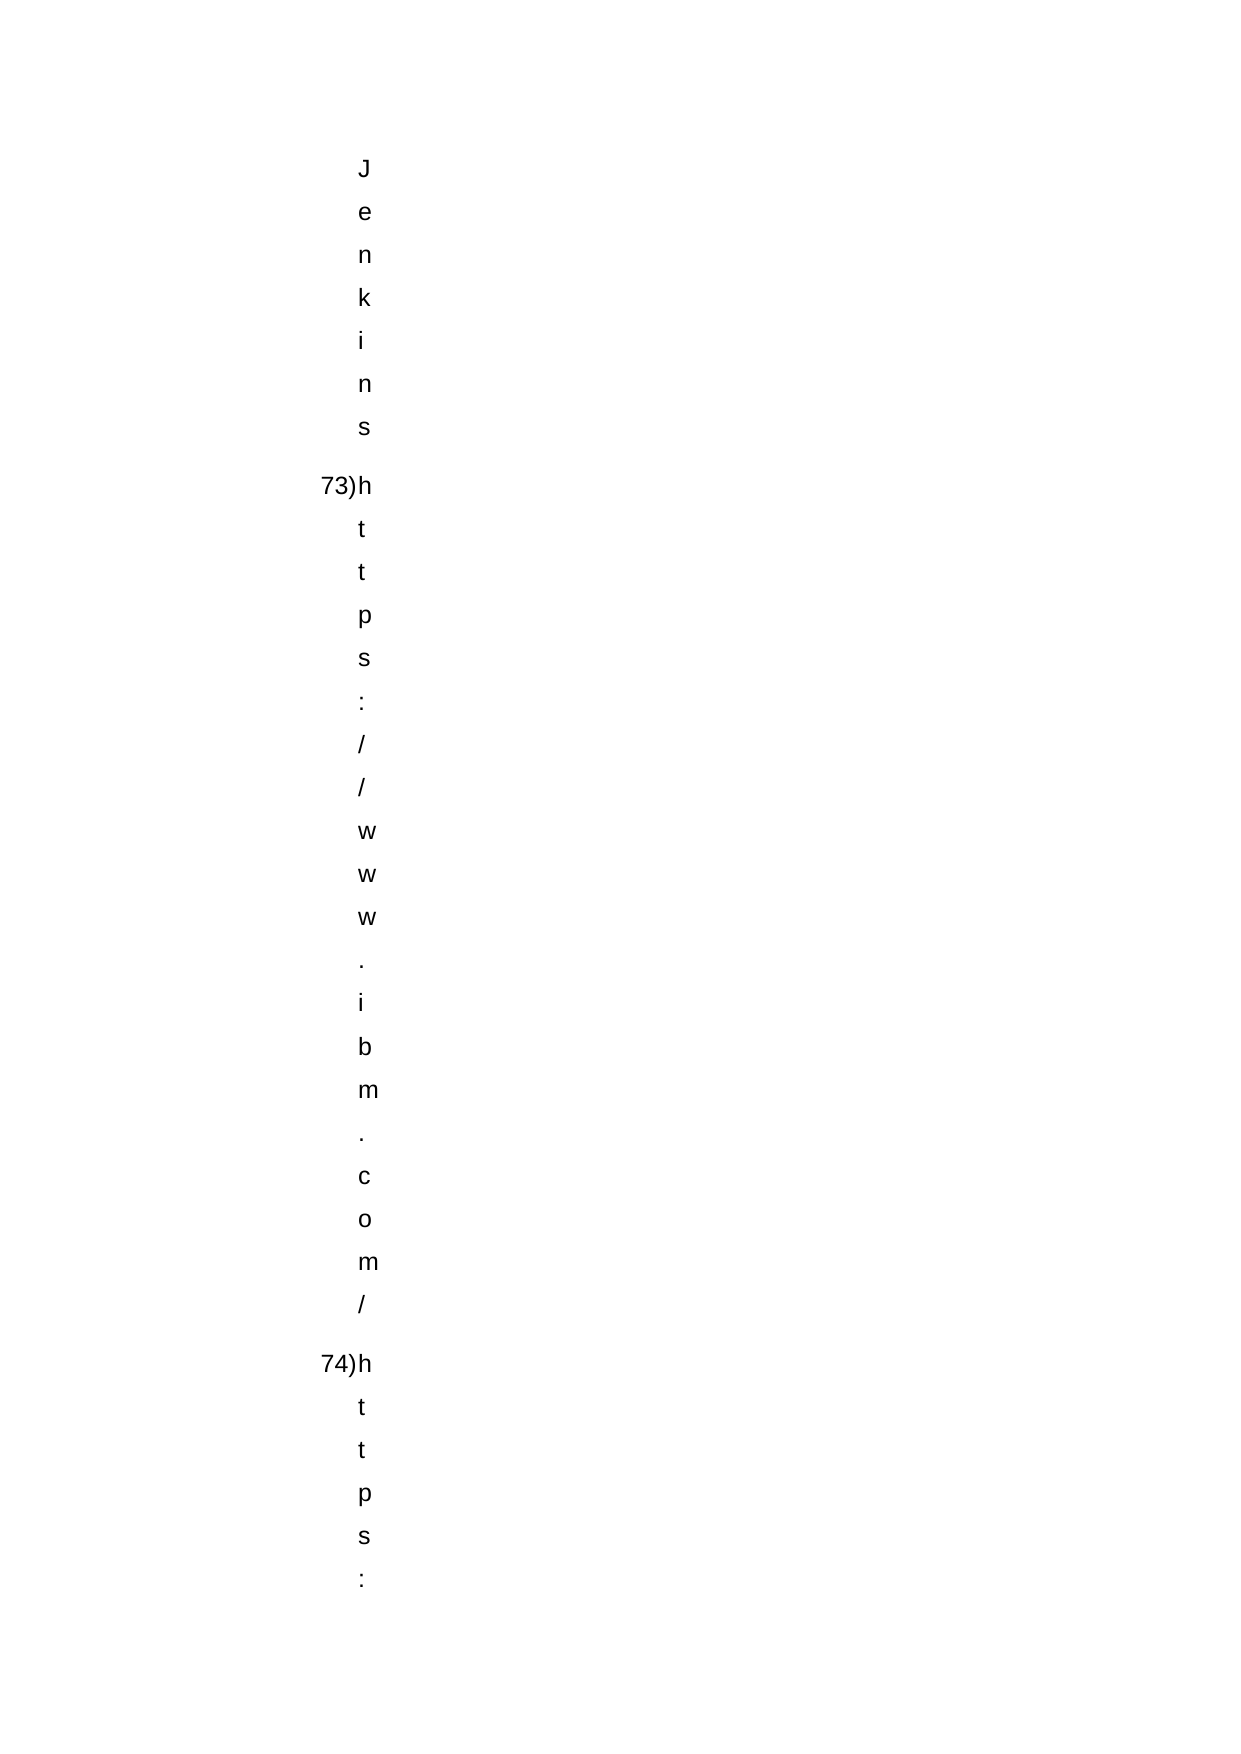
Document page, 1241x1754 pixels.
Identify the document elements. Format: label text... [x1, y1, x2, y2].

table_cell https://wiki.jenkins.io/display/JENKINS/Extend+Jenkins [272, 154, 372, 471]
table_cell https://www.katalon.com/ [272, 1349, 372, 1593]
table_cell https://www.ibm.com/ [272, 471, 372, 1349]
